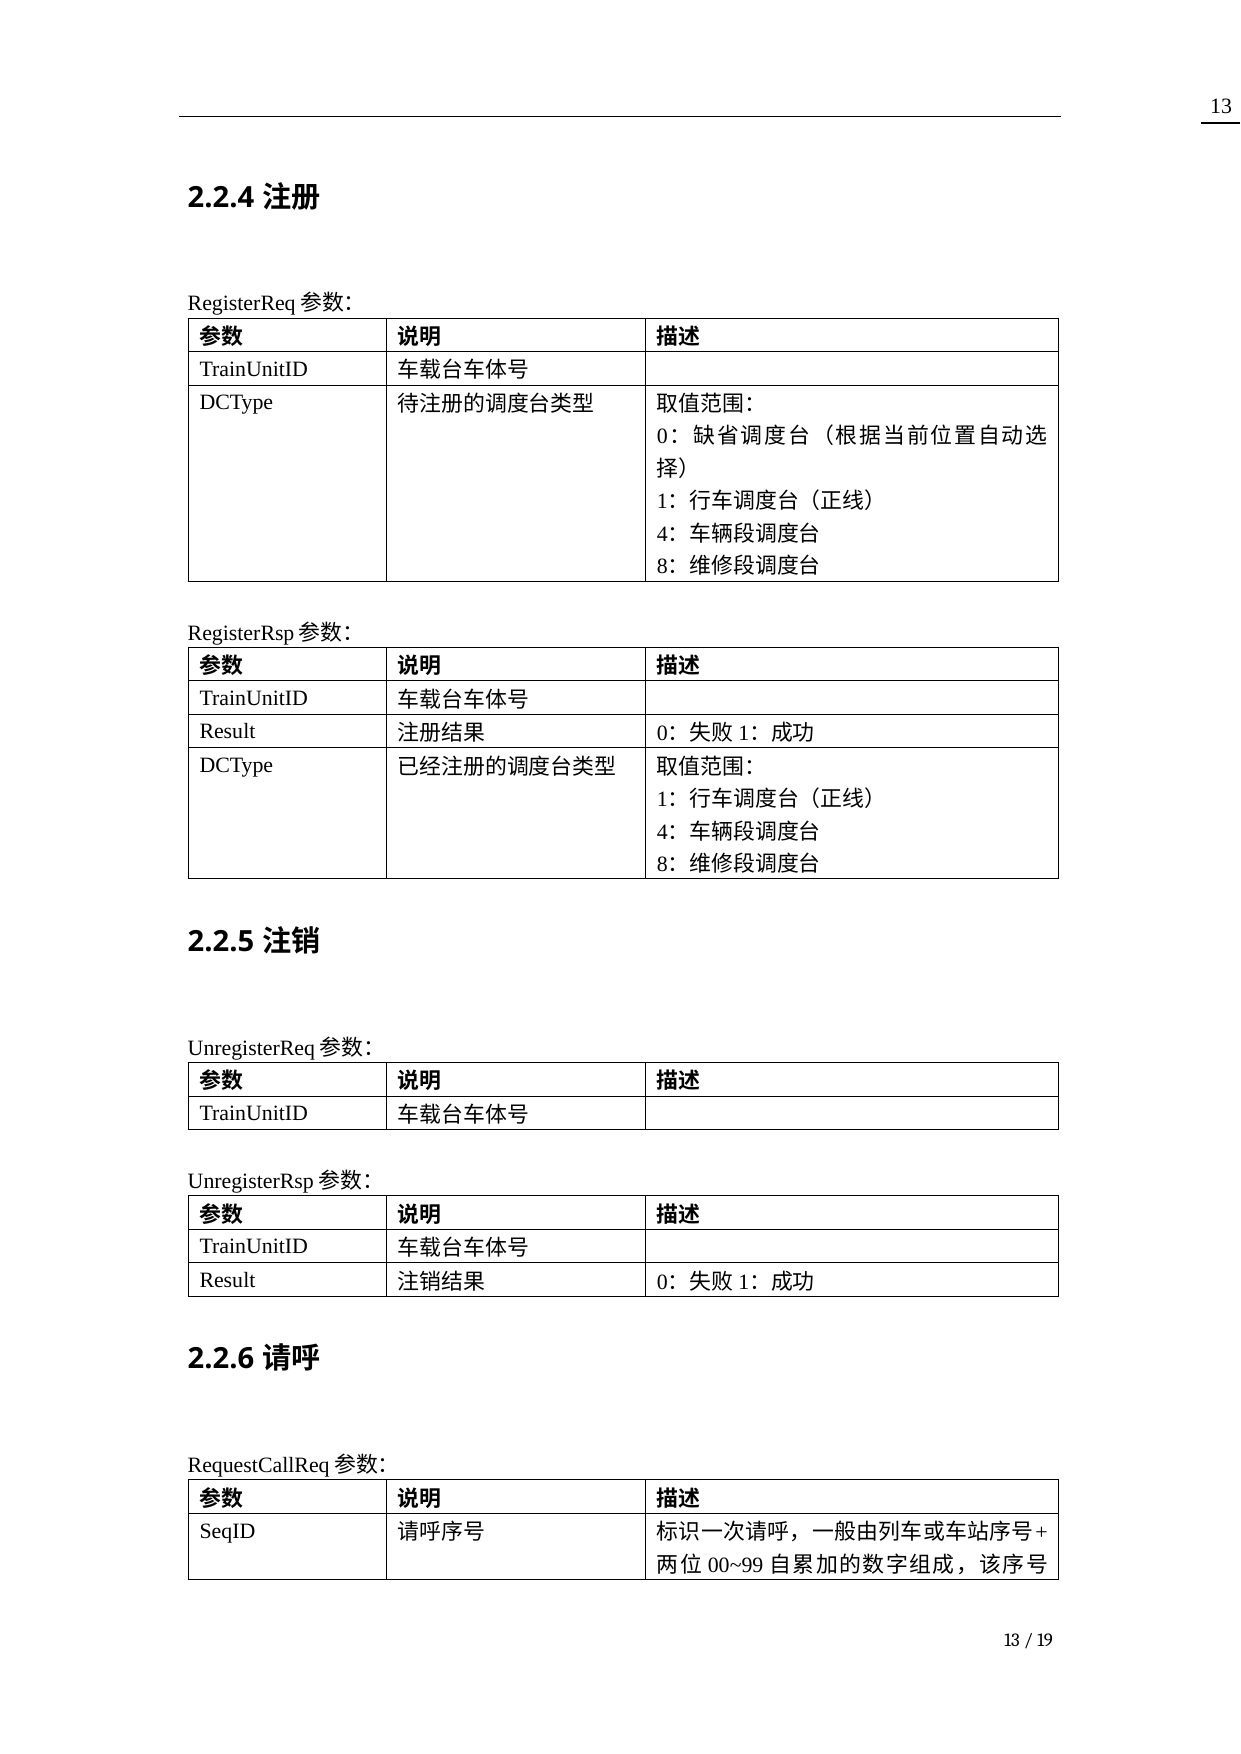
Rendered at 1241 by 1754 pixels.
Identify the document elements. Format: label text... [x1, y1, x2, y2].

subtitle 注销 [187, 906, 1053, 971]
table_header 描述 [646, 1480, 1058, 1513]
table_cell TrainUnitID [189, 681, 386, 714]
table_cell 0：失败 1：成功 [646, 1263, 1058, 1296]
table_cell 车载台车体号 [387, 681, 645, 714]
subtitle 请呼 [187, 1324, 1053, 1389]
table_cell [646, 1097, 1058, 1129]
table_cell Result [189, 1263, 386, 1296]
table_cell 请呼序号 [387, 1514, 645, 1579]
text RegisterReq参数： [187, 285, 1053, 317]
table_header 描述 [646, 1196, 1058, 1229]
table_header 参数 [189, 648, 386, 680]
table_cell [646, 352, 1058, 384]
table_cell 车载台车体号 [387, 352, 645, 384]
table_cell TrainUnitID [189, 1097, 386, 1129]
table_cell 车载台车体号 [387, 1230, 645, 1262]
table_header 参数 [189, 1063, 386, 1096]
table_header 说明 [387, 1480, 645, 1513]
text UnregisterReq参数： [187, 1029, 1053, 1062]
table_cell TrainUnitID [189, 1230, 386, 1262]
table_header 描述 [646, 319, 1058, 351]
table_header 说明 [387, 648, 645, 680]
table_cell 取值范围： 1：行车调度台（正线） 4：车辆段调度台 8：维修段调度台 [646, 748, 1058, 878]
table_header 说明 [387, 1063, 645, 1096]
table_cell TrainUnitID [189, 352, 386, 384]
text UnregisterRsp参数： [187, 1163, 1053, 1195]
table_header 说明 [387, 1196, 645, 1229]
table_cell DCType [189, 748, 386, 878]
table_header 描述 [646, 648, 1058, 680]
table_cell 已经注册的调度台类型 [387, 748, 645, 878]
table_cell 注销结果 [387, 1263, 645, 1296]
table_cell 待注册的调度台类型 [387, 386, 645, 581]
table_header 说明 [387, 319, 645, 351]
table_cell 车载台车体号 [387, 1097, 645, 1129]
subtitle 注册 [187, 162, 1053, 227]
table_header 描述 [646, 1063, 1058, 1096]
table_header 参数 [189, 1480, 386, 1513]
table_cell 0：失败 1：成功 [646, 715, 1058, 747]
table_cell 注册结果 [387, 715, 645, 747]
table_header 参数 [189, 319, 386, 351]
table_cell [646, 1514, 1058, 1579]
table_cell [646, 681, 1058, 714]
table_cell 取值范围： 0：缺省调度台（根据当前位置自动选择） 1：行车调度台（正线） 4：车辆段调度台 8：维修段调度台 [646, 386, 1058, 581]
table_cell DCType [189, 386, 386, 581]
table_header 参数 [189, 1196, 386, 1229]
text RequestCallReq参数： [187, 1447, 1053, 1479]
table_cell [646, 1230, 1058, 1262]
table_cell Result [189, 715, 386, 747]
table_cell SeqID [189, 1514, 386, 1579]
text RegisterRsp参数： [187, 614, 1053, 647]
